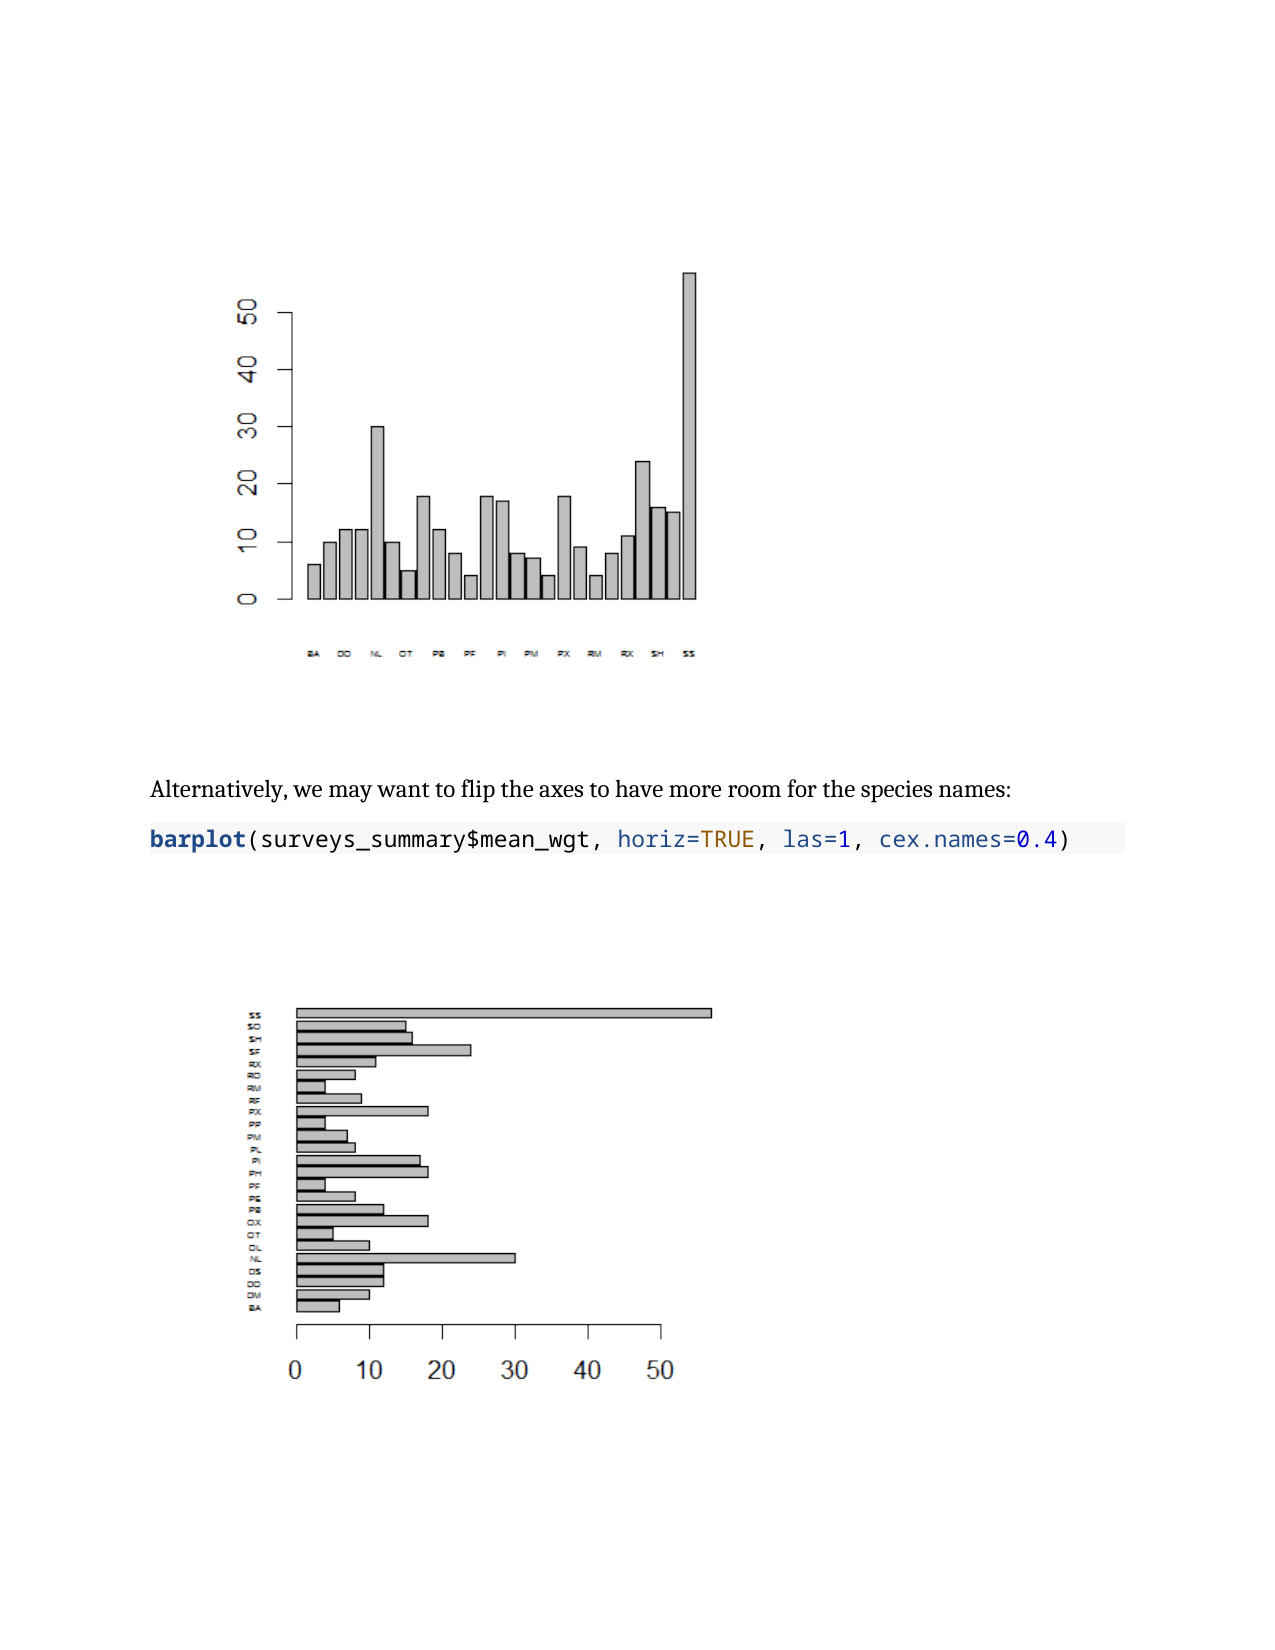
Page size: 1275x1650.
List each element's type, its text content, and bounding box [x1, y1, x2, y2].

picture [168, 150, 775, 757]
text barplot(surveys_summary$mean_wgt, horiz=TRUE, las=1, cex.names=0.4) [150, 822, 1125, 854]
text Alternatively, we may want to flip the axes to have more room for the species names: [150, 775, 1125, 804]
picture [168, 872, 775, 1479]
